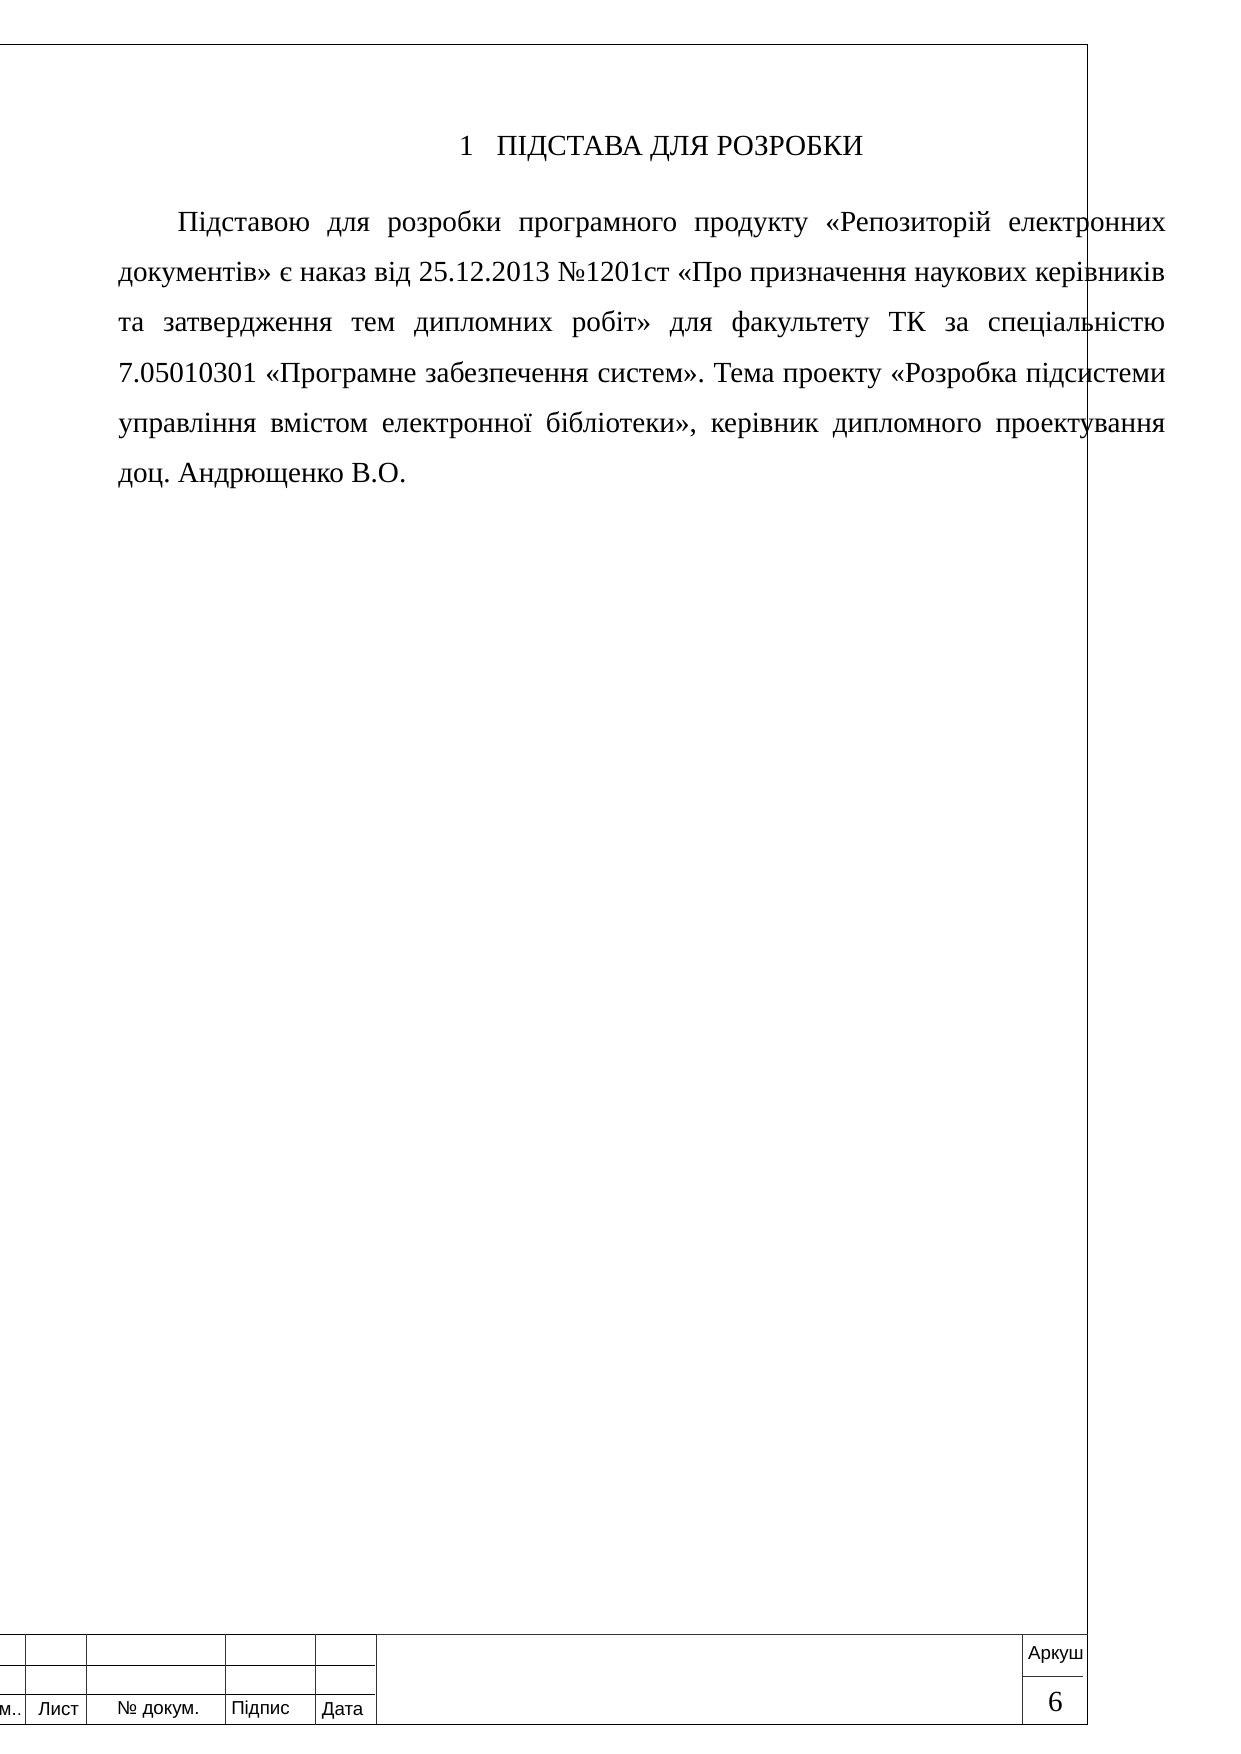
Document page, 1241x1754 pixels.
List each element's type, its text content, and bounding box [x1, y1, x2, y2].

text Підставою для розробки програмного продукту «Репозиторій електронних документів» є наказ від 25.12.2013 №1201ст «Про призначення наукових керівників та затвердження тем дипломних робіт» для факультету ТК за спеціальністю 7.05010301 «Програмне забезпечення систем». Тема проекту «Розробка підсистеми управління вмістом електронної бібліотеки», керівник дипломного проектування доц. Андрющенко В.О. [118, 204, 1167, 489]
subtitle ПІДСТАВА ДЛЯ РОЗРОБКИ [156, 128, 1167, 162]
